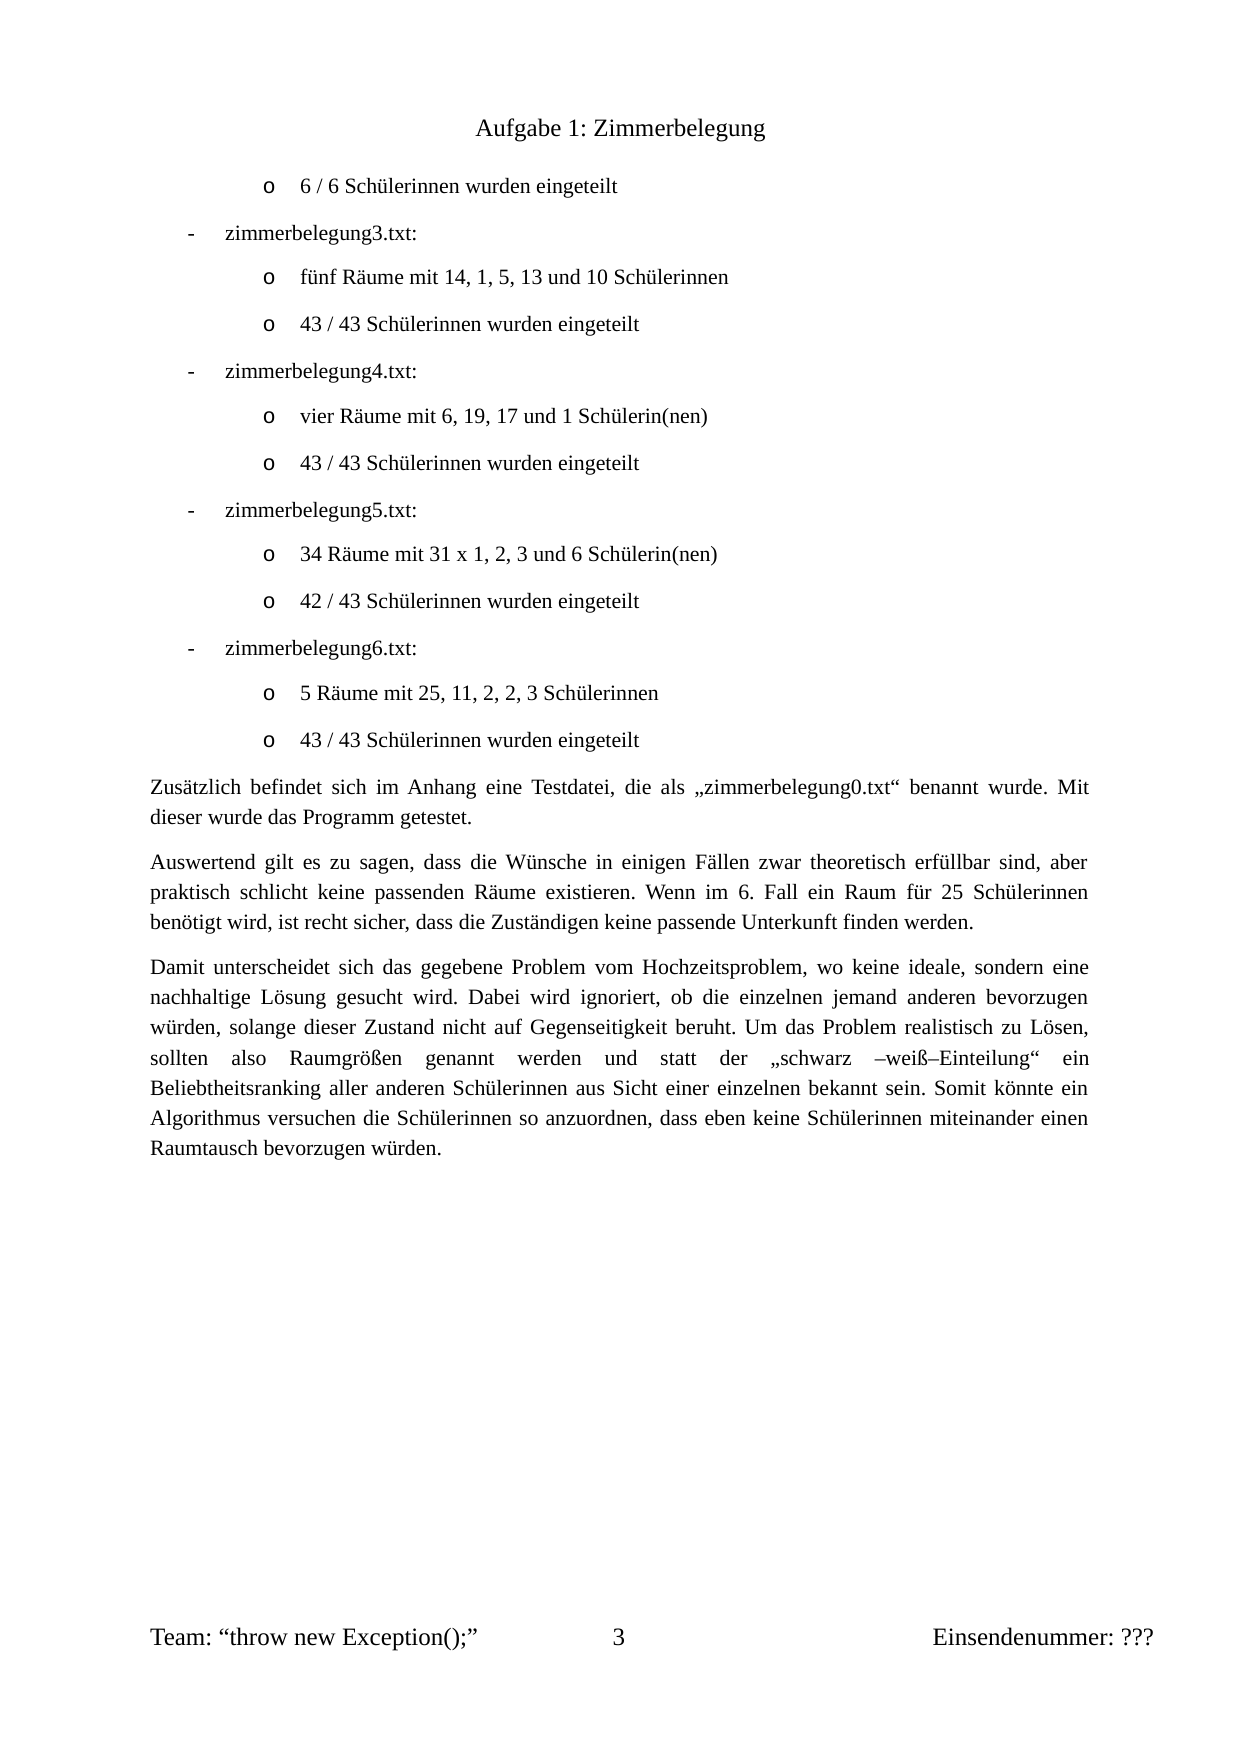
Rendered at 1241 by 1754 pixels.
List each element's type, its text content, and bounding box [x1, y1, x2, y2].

list zimmerbelegung3.txt: [187, 219, 1090, 245]
list 43 / 43 Schülerinnen wurden eingeteilt [262, 727, 1090, 754]
list 43 / 43 Schülerinnen wurden eingeteilt [262, 311, 1090, 338]
list zimmerbelegung6.txt: [187, 635, 1090, 660]
list 34 Räume mit 31 x 1, 2, 3 und 6 Schülerin(nen) [262, 541, 1090, 568]
text Auswertend gilt es zu sagen, dass die Wünsche in einigen Fällen zwar theoretisch erfüllbar sind, aber praktisch schlicht keine passenden Räume existieren. Wenn im 6. Fall ein Raum für 25 Schülerinnen benötigt wird, ist recht sicher, dass die Zuständigen keine passende Unterkunft finden werden. [150, 849, 1090, 934]
list fünf Räume mit 14, 1, 5, 13 und 10 Schülerinnen [262, 264, 1090, 291]
list vier Räume mit 6, 19, 17 und 1 Schülerin(nen) [262, 403, 1090, 430]
list 43 / 43 Schülerinnen wurden eingeteilt [262, 450, 1090, 477]
list 42 / 43 Schülerinnen wurden eingeteilt [262, 588, 1090, 615]
list 6 / 6 Schülerinnen wurden eingeteilt [262, 173, 1090, 200]
text Damit unterscheidet sich das gegebene Problem vom Hochzeitsproblem, wo keine ideale, sondern eine nachhaltige Lösung gesucht wird. Dabei wird ignoriert, ob die einzelnen jemand anderen bevorzugen würden, solange dieser Zustand nicht auf Gegenseitigkeit beruht. Um das Problem realistisch zu Lösen, sollten also Raumgrößen genannt werden und statt der „schwarz –weiß–Einteilung“ ein Beliebtheitsranking aller anderen Schülerinnen aus Sicht einer einzelnen bekannt sein. Somit könnte ein Algorithmus versuchen die Schülerinnen so anzuordnen, dass eben keine Schülerinnen miteinander einen Raumtausch bevorzugen würden. [150, 954, 1090, 1160]
list zimmerbelegung4.txt: [187, 358, 1090, 383]
list zimmerbelegung5.txt: [187, 497, 1090, 522]
list 5 Räume mit 25, 11, 2, 2, 3 Schülerinnen [262, 680, 1090, 707]
text Zusätzlich befindet sich im Anhang eine Testdatei, die als „zimmerbelegung0.txt“ benannt wurde. Mit dieser wurde das Programm getestet. [150, 774, 1090, 829]
